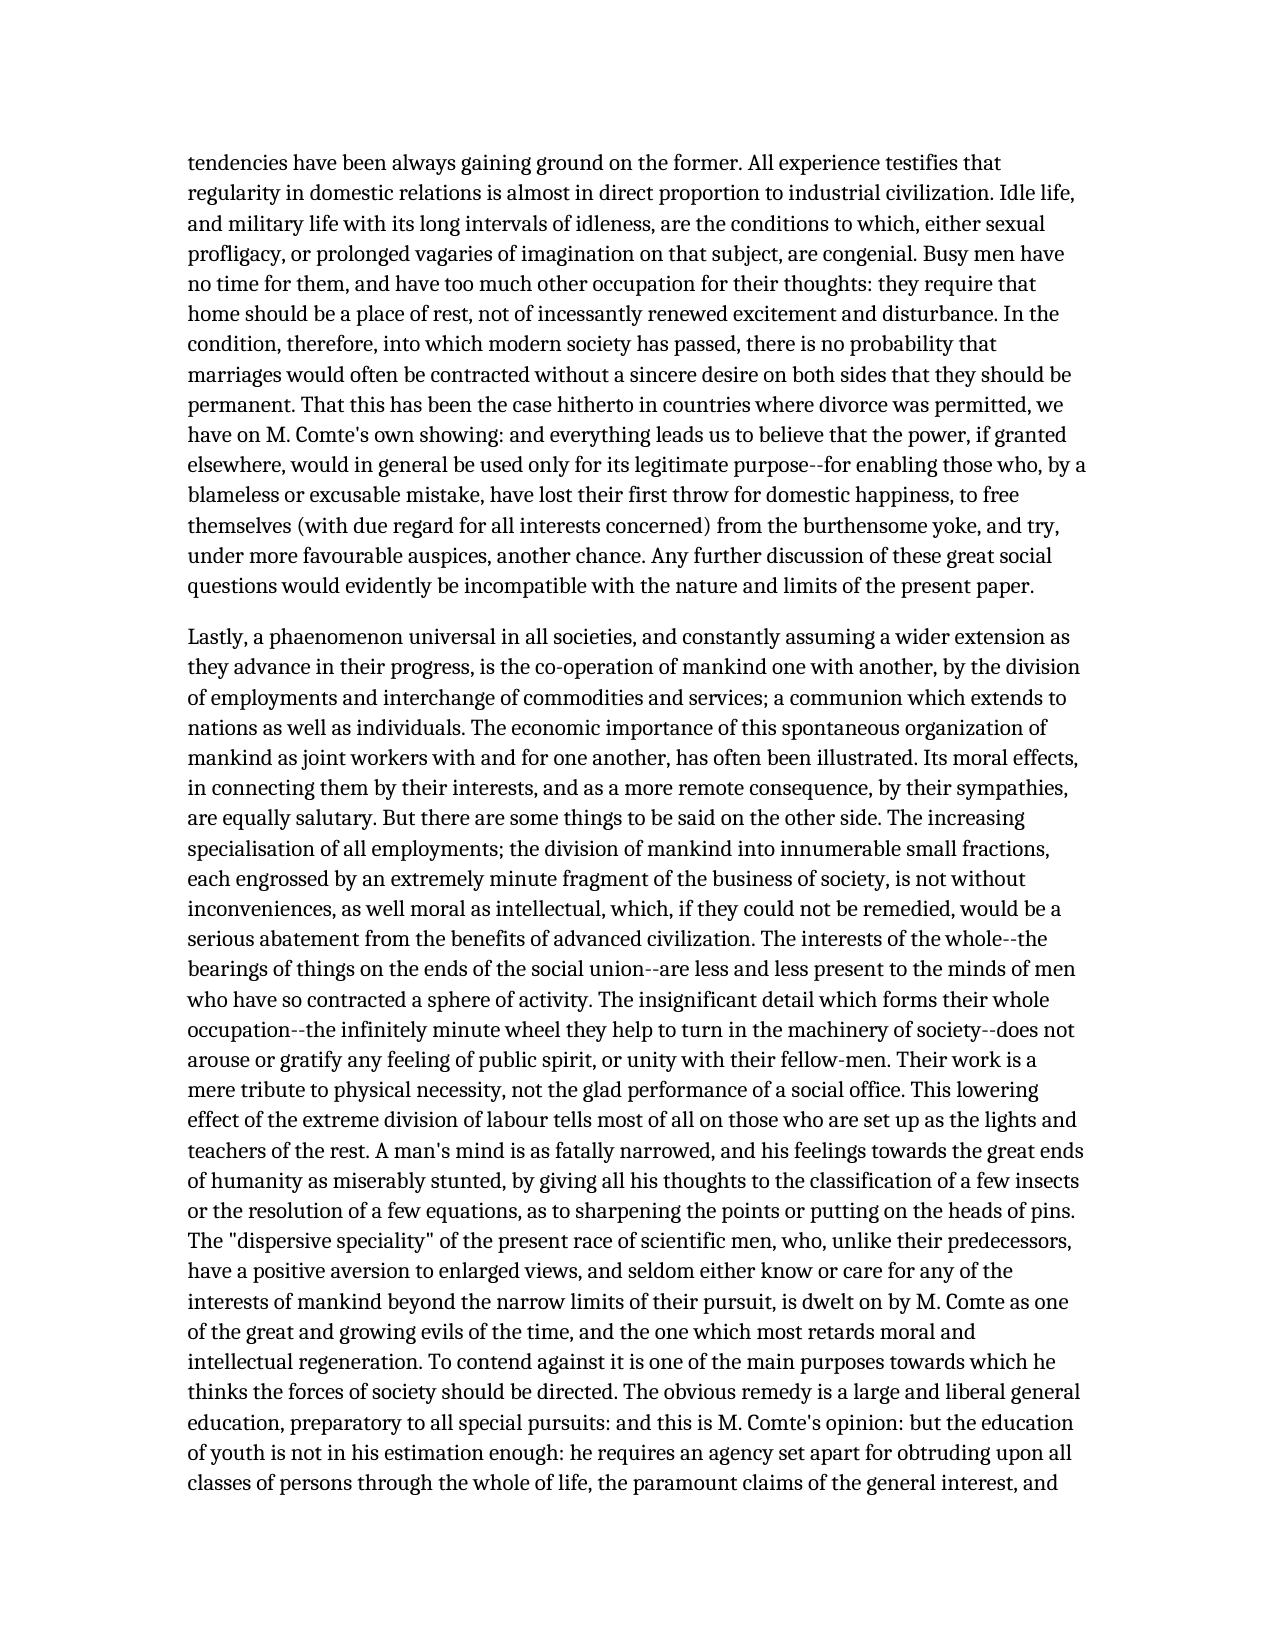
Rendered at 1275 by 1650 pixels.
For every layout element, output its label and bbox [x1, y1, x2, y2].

text [187, 624, 1087, 1496]
text [187, 150, 1087, 599]
